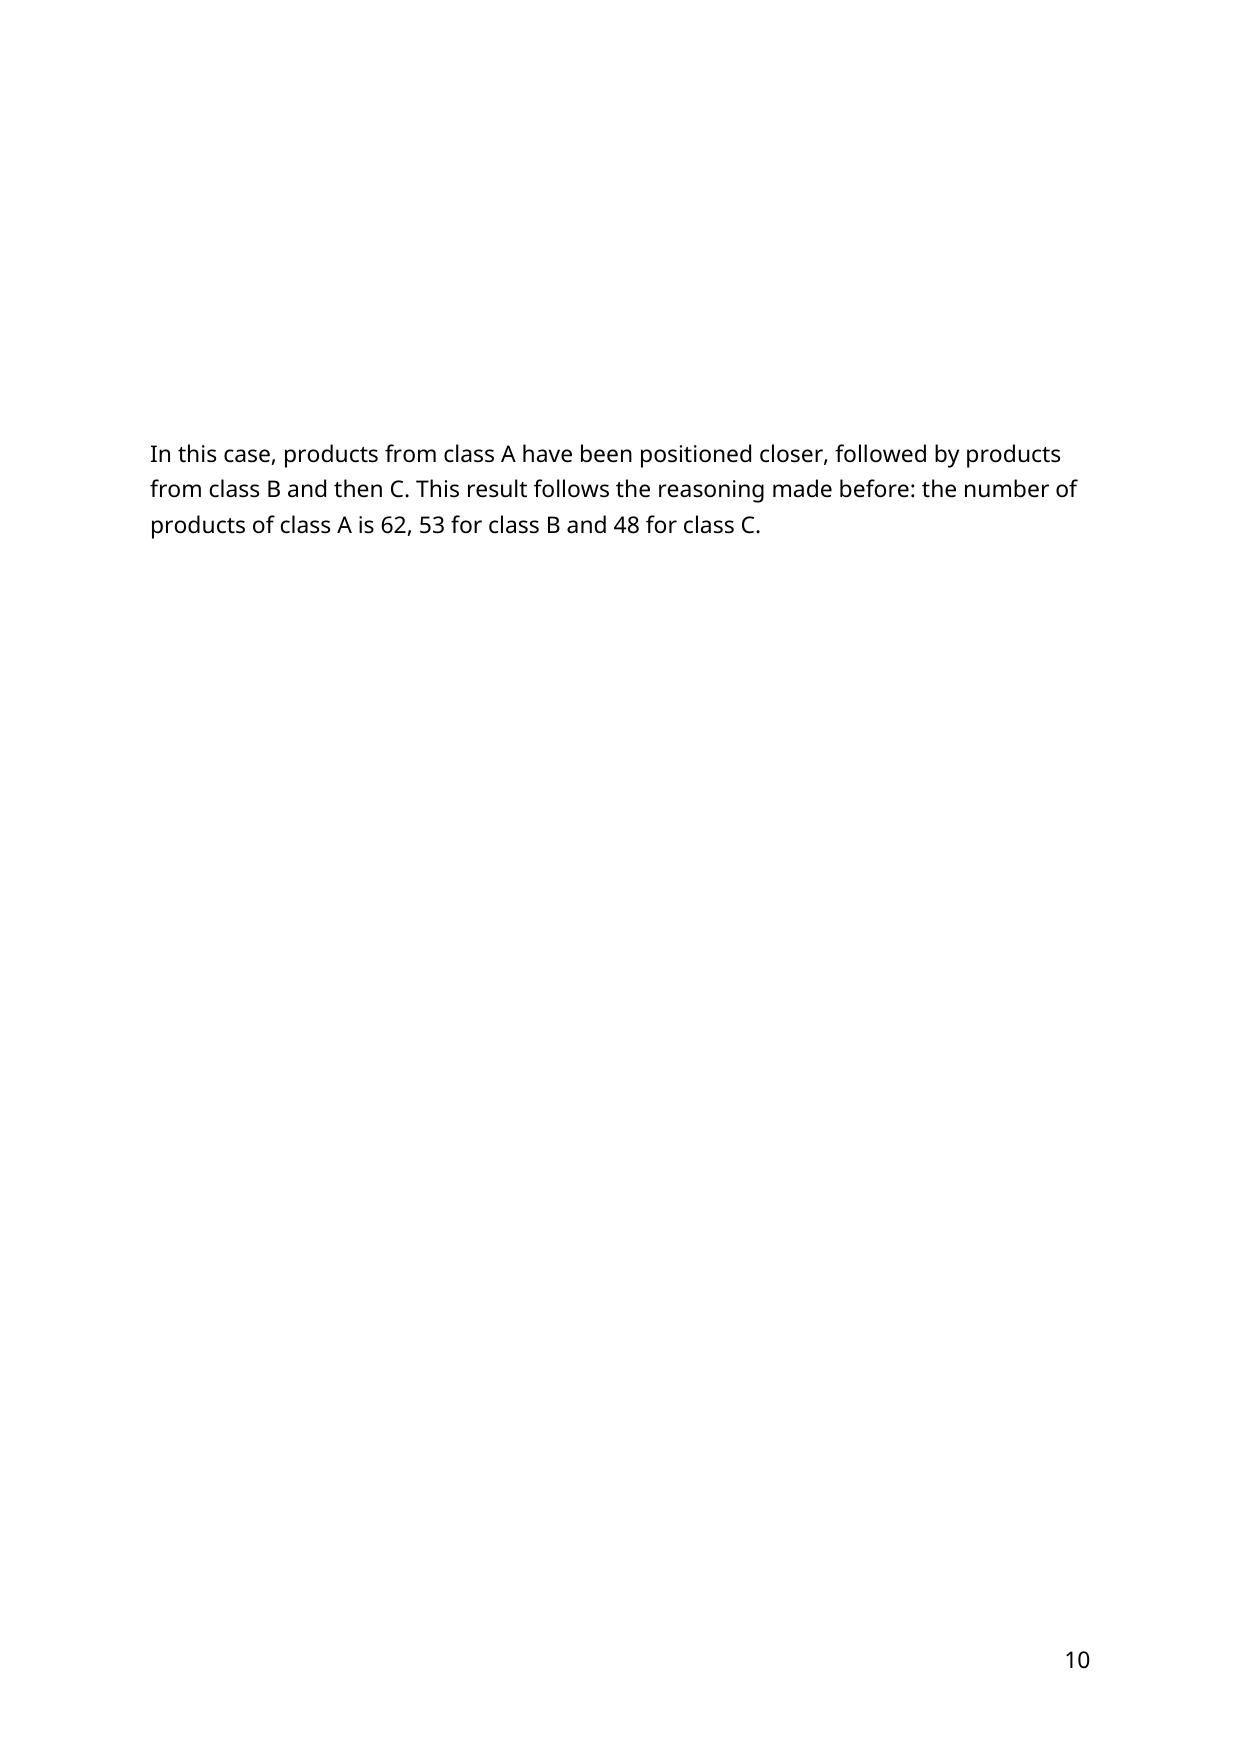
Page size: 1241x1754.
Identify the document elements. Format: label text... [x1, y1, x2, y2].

text In this case, products from class A have been positioned closer, followed by products from class B and then C. This result follows the reasoning made before: the number of products of class A is 62, 53 for class B and 48 for class C. [150, 437, 1090, 541]
